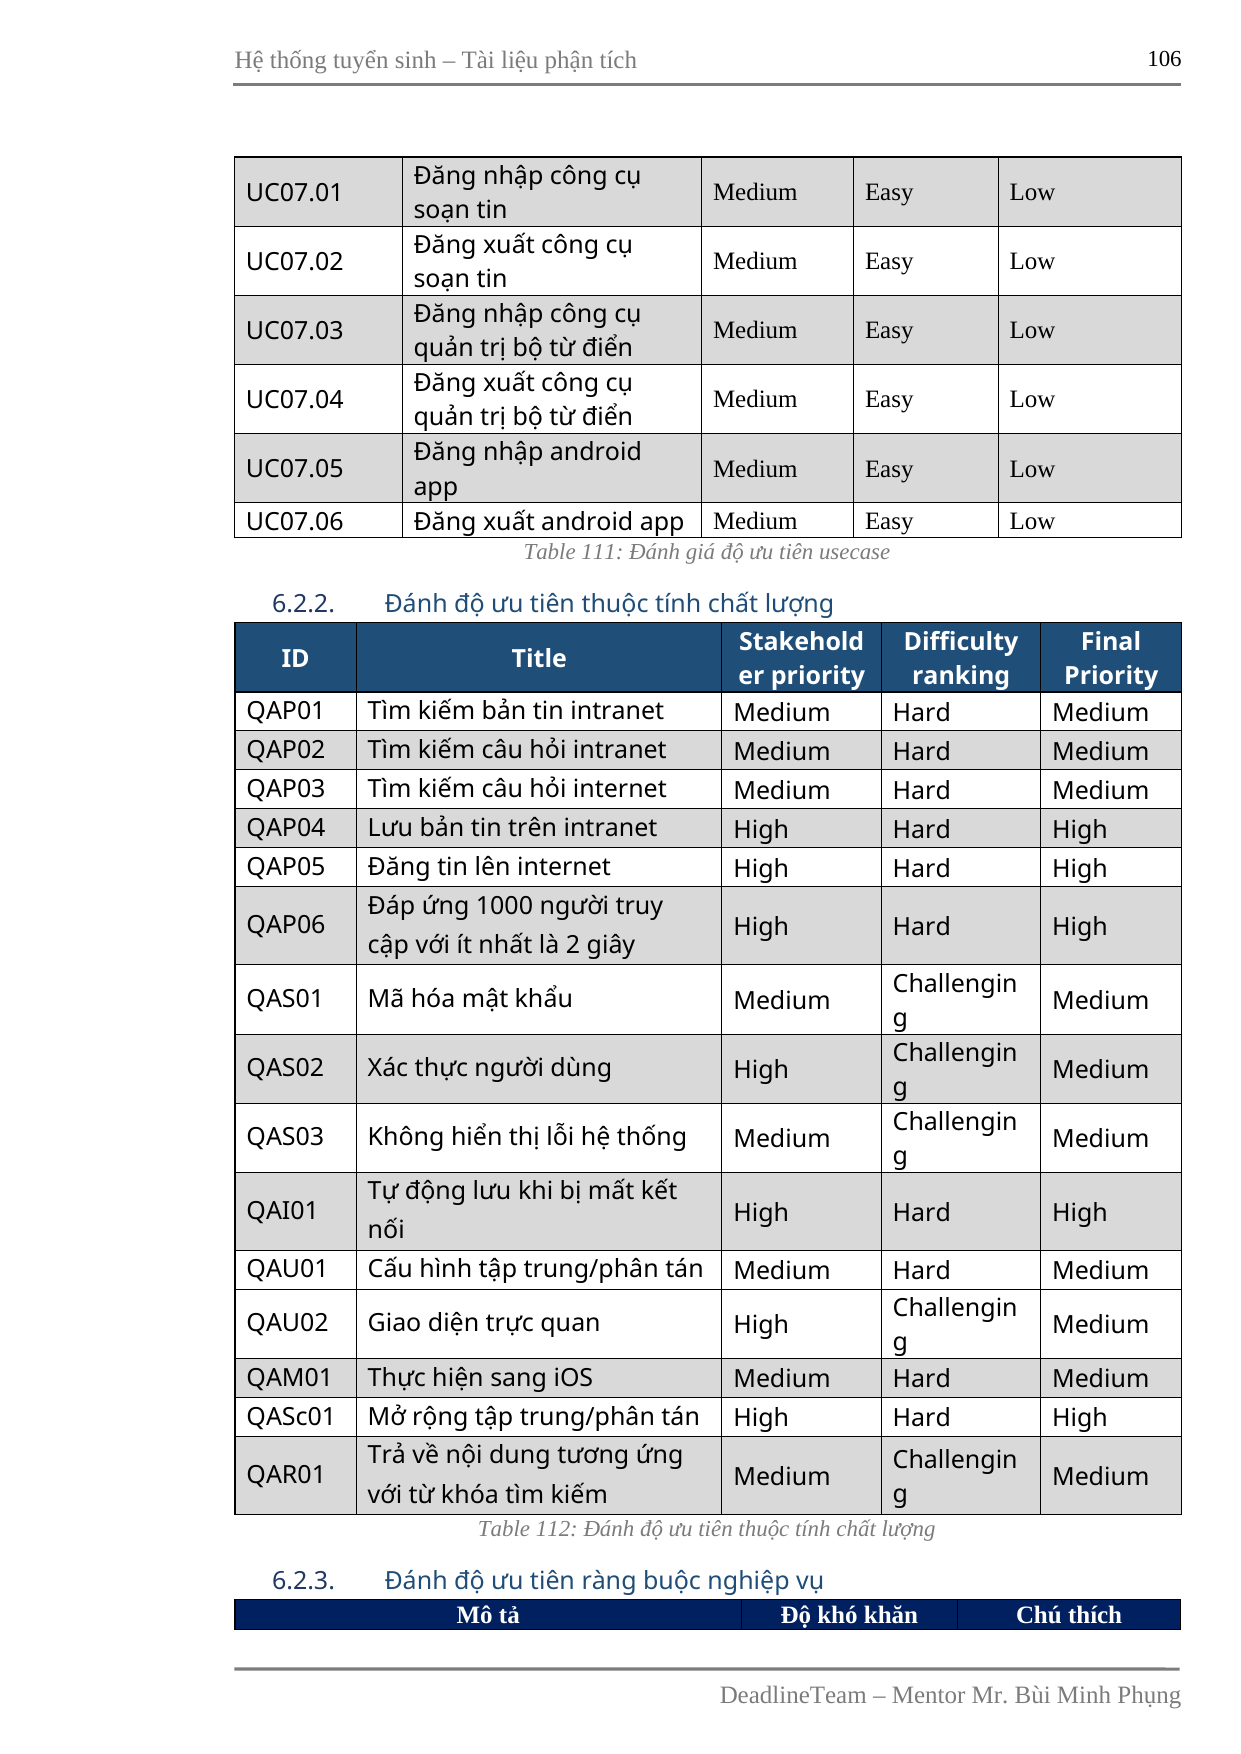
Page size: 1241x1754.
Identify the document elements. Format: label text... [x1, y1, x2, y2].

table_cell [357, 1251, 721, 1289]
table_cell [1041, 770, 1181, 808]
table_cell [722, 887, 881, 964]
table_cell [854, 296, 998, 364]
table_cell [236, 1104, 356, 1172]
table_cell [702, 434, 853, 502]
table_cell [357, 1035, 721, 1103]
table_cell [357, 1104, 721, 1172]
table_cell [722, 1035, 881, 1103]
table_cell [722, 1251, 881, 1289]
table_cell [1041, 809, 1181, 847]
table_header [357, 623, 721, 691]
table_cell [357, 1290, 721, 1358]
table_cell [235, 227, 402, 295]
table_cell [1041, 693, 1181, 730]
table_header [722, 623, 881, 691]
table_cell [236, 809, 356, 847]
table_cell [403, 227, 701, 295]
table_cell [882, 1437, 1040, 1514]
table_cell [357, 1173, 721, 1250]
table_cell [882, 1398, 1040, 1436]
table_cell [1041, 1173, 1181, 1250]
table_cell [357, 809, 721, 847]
subtitle Đánh độ ưu tiên thuộc tính chất lượng [272, 586, 1181, 619]
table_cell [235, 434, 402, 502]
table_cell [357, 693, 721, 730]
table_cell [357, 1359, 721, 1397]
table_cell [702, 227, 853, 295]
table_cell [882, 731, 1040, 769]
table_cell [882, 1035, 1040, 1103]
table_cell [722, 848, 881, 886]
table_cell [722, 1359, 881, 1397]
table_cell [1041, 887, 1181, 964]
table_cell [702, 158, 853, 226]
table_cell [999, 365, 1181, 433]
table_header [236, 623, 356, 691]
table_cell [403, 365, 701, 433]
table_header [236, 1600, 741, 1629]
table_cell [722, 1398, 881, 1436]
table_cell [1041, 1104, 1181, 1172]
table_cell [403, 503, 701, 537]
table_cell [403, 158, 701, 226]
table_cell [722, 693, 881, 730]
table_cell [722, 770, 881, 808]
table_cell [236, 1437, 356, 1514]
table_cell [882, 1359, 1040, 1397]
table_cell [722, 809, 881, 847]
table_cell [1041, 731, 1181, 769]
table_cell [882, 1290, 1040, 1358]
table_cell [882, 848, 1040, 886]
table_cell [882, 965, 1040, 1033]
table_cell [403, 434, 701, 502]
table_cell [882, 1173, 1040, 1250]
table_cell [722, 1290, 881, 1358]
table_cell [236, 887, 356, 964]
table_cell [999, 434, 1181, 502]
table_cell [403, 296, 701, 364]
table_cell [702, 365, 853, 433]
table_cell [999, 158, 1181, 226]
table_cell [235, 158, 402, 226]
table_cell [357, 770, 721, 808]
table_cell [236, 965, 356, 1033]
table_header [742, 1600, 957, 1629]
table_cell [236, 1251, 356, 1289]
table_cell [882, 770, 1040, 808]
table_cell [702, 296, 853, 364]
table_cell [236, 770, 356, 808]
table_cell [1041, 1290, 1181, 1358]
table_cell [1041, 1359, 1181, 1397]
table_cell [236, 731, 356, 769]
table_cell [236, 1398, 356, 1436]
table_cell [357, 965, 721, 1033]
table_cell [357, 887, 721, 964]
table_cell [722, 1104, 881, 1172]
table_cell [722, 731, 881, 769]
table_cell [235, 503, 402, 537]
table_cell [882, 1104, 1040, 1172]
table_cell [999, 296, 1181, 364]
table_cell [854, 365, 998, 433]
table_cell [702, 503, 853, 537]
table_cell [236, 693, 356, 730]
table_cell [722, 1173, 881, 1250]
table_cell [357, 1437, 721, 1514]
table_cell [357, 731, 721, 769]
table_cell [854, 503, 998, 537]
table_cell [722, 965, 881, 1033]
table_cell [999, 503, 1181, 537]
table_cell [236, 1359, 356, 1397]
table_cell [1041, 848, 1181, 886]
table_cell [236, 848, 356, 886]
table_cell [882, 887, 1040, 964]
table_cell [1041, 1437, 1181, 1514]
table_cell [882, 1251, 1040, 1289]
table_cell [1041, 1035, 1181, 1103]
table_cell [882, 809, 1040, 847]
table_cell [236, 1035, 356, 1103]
subtitle Đánh độ ưu tiên ràng buộc nghiệp vụ [272, 1562, 1181, 1596]
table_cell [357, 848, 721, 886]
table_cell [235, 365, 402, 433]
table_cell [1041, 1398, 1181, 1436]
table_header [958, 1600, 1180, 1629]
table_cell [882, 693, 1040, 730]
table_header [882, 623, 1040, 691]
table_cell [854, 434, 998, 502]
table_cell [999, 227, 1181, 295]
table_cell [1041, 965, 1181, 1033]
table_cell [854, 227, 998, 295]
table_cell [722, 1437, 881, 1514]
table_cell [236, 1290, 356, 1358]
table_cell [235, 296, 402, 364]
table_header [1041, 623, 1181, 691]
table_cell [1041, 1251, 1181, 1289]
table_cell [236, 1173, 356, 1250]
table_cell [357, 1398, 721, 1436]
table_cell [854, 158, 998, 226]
